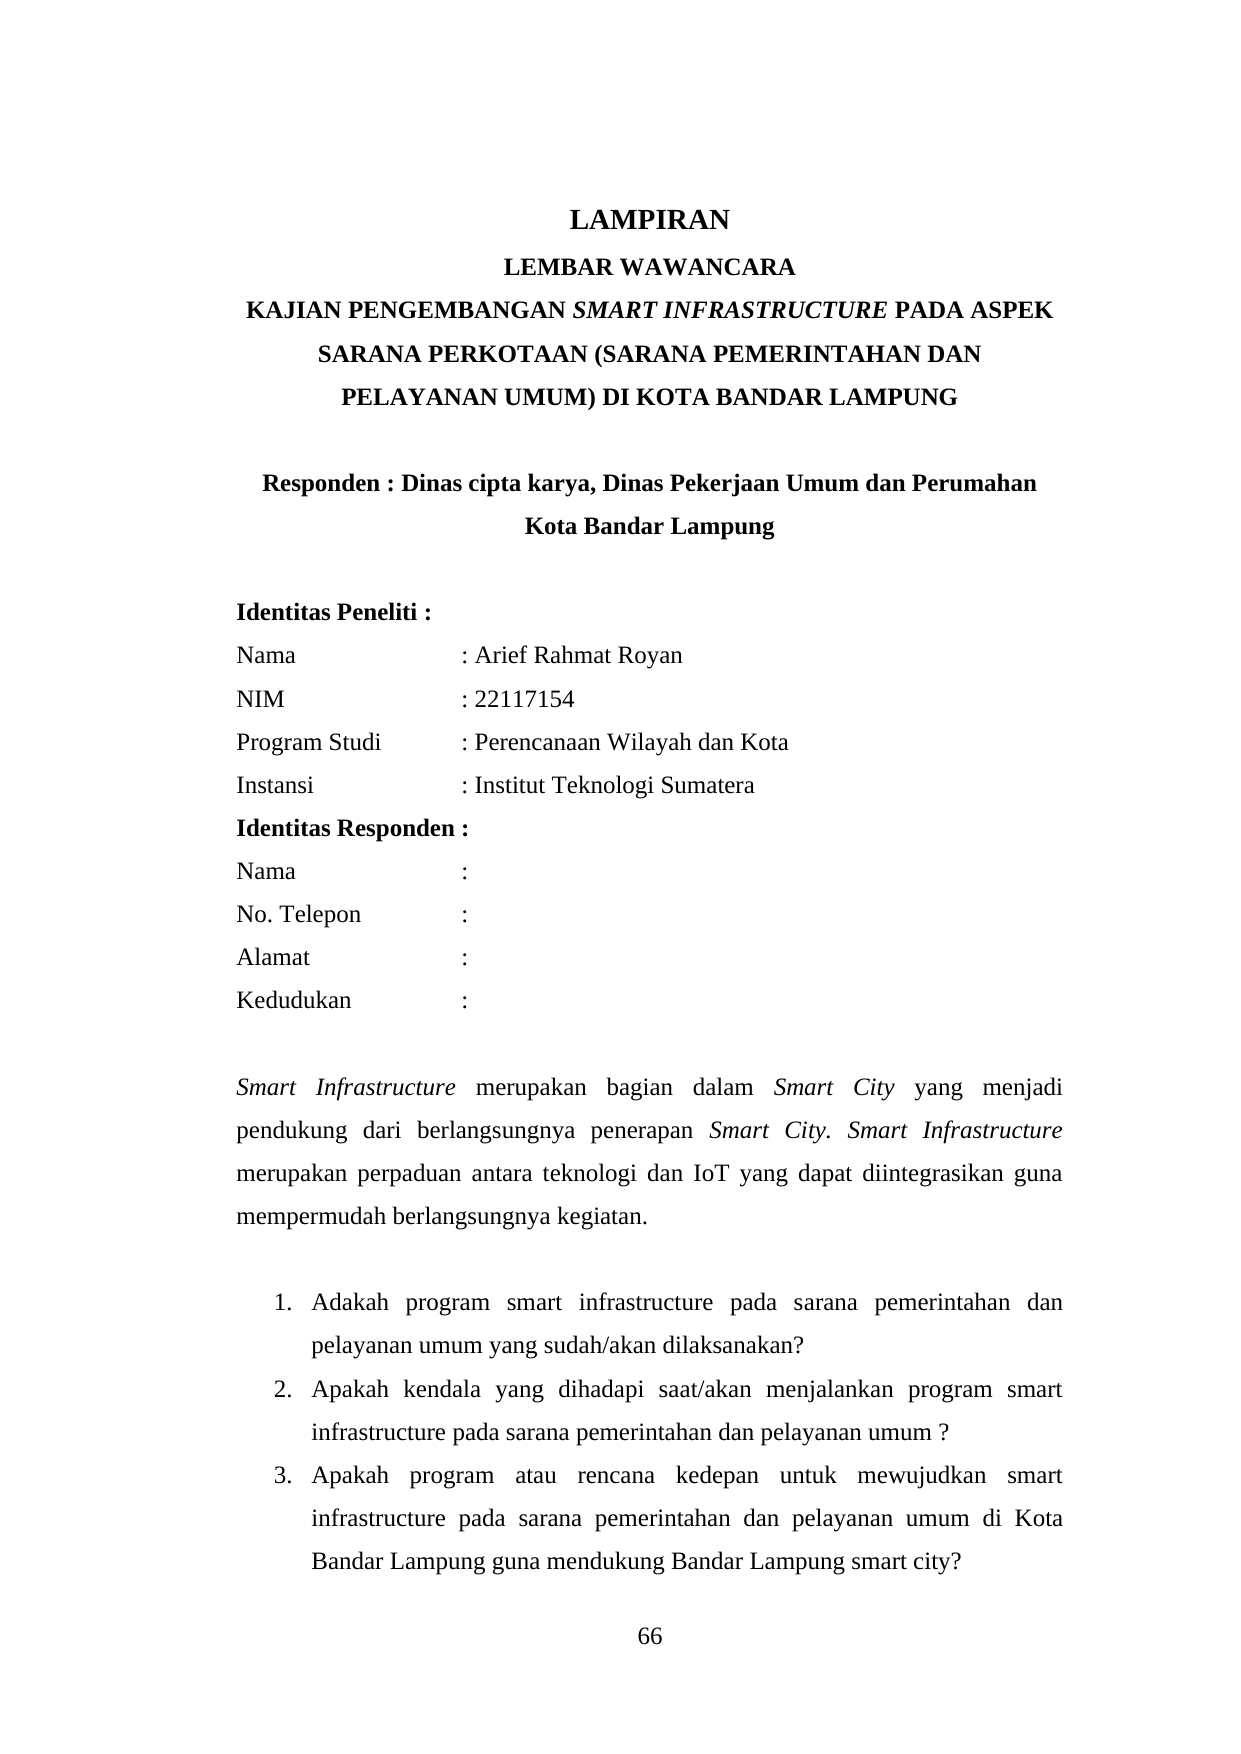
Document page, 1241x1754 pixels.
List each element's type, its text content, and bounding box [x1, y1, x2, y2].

text Identitas Responden : [236, 813, 1063, 842]
text Instansi : Institut Teknologi Sumatera [236, 770, 1063, 799]
text Responden : Dinas cipta karya, Dinas Pekerjaan Umum dan Perumahan Kota Bandar Lampung [236, 468, 1063, 540]
text No. Telepon : [236, 899, 1063, 928]
text Kedudukan : [236, 986, 1063, 1014]
text Nama : [236, 856, 1063, 885]
list Apakah program atau rencana kedepan untuk mewujudkan smart infrastructure pada sarana pemerintahan dan pelayanan umum di Kota Bandar Lampung guna mendukung Bandar Lampung smart city? [274, 1460, 1063, 1575]
text KAJIAN PENGEMBANGAN SMART INFRASTRUCTURE PADA ASPEK SARANA PERKOTAAN (SARANA PEMERINTAHAN DAN PELAYANAN UMUM) DI KOTA BANDAR LAMPUNG [236, 296, 1063, 411]
text Nama : Arief Rahmat Royan [236, 641, 1063, 669]
subtitle LAMPIRAN [236, 202, 1063, 236]
list Adakah program smart infrastructure pada sarana pemerintahan dan pelayanan umum yang sudah/akan dilaksanakan? [274, 1287, 1063, 1359]
text LEMBAR WAWANCARA [236, 252, 1063, 281]
text Alamat : [236, 942, 1063, 971]
text Smart Infrastructure merupakan bagian dalam Smart City yang menjadi pendukung dari berlangsungnya penerapan Smart City. Smart Infrastructure merupakan perpaduan antara teknologi dan IoT yang dapat diintegrasikan guna mempermudah berlangsungnya kegiatan. [236, 1072, 1063, 1230]
text Identitas Peneliti : [236, 597, 1063, 626]
text Program Studi : Perencanaan Wilayah dan Kota [236, 727, 1063, 756]
list Apakah kendala yang dihadapi saat/akan menjalankan program smart infrastructure pada sarana pemerintahan dan pelayanan umum ? [274, 1374, 1063, 1446]
text NIM : 22117154 [236, 684, 1063, 712]
